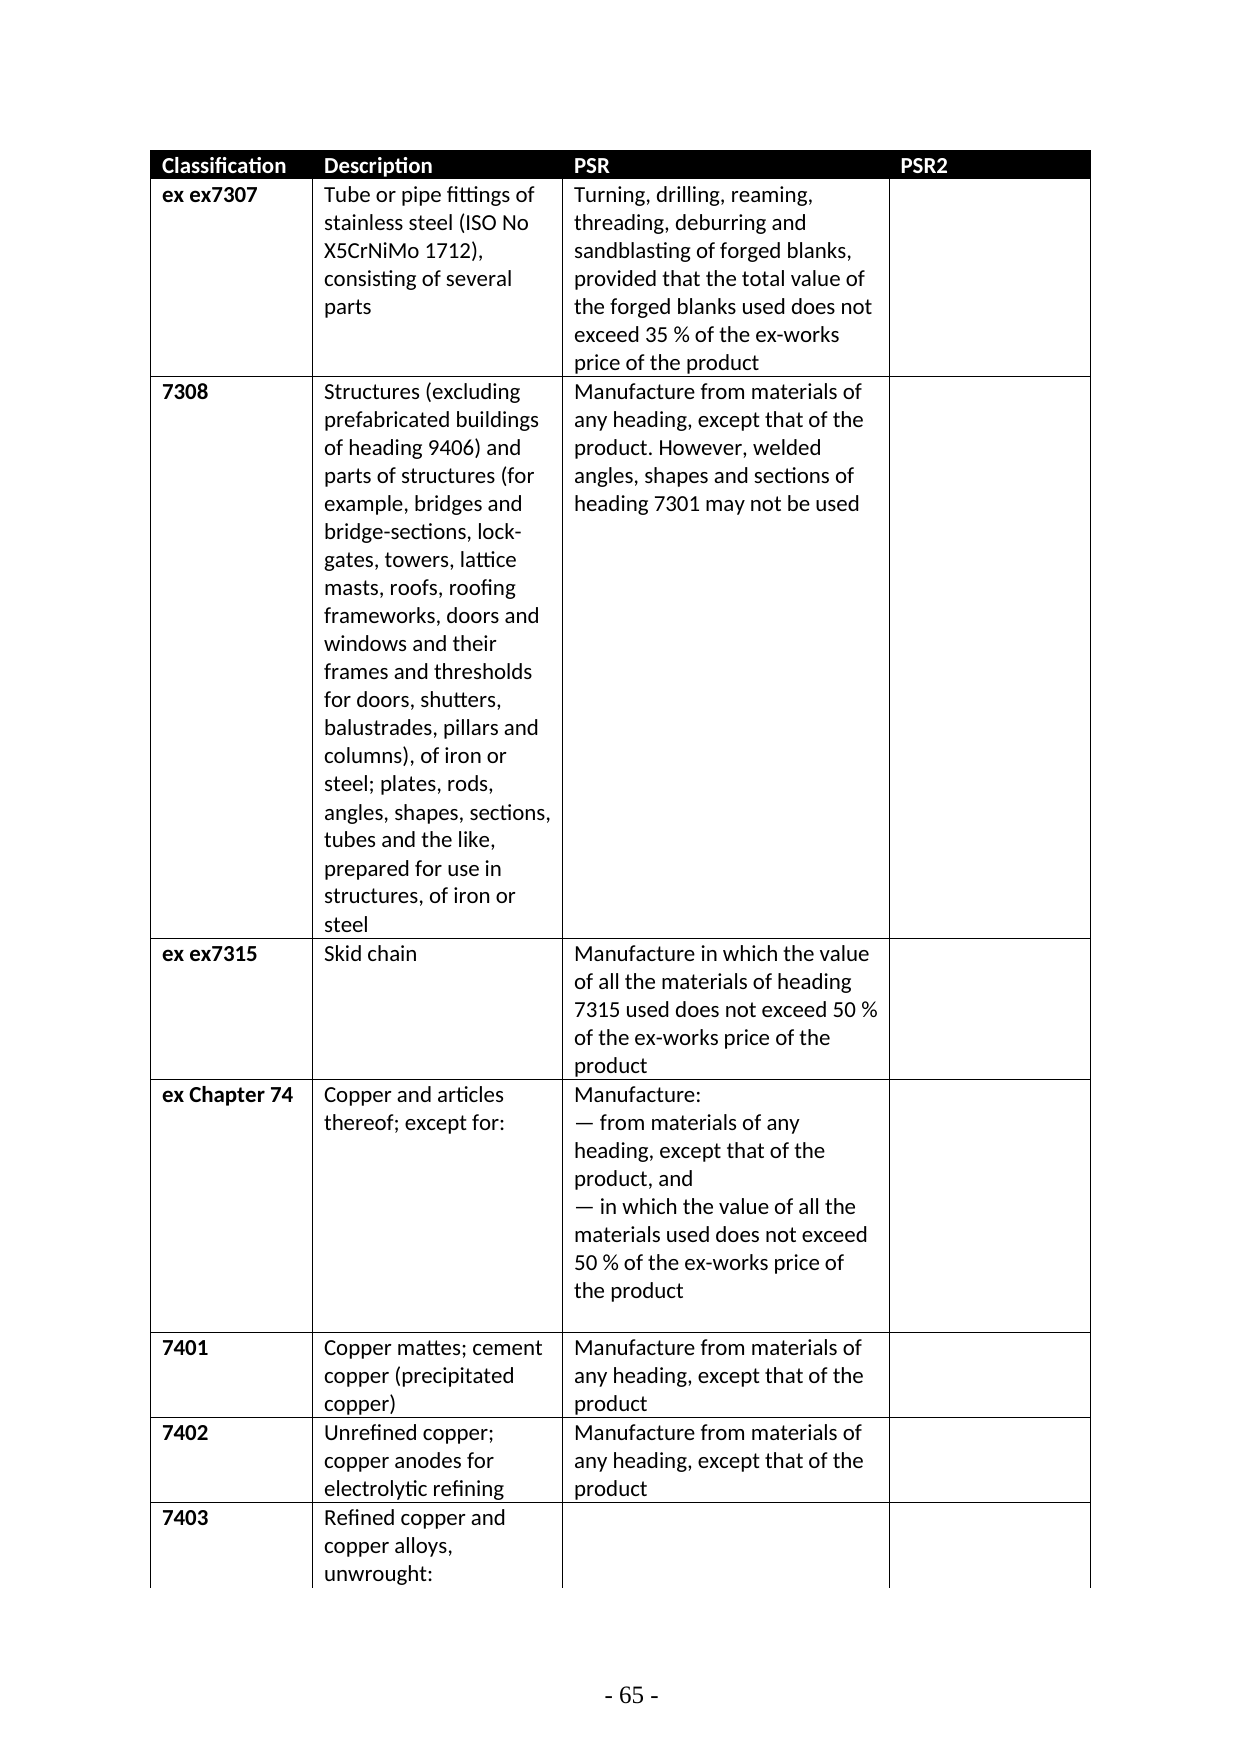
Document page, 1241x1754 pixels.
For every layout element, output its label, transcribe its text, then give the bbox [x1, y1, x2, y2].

table_cell 7402 [151, 1418, 312, 1502]
table_cell ex ex7307 [151, 179, 312, 376]
table_cell 7401 [151, 1333, 312, 1417]
table_cell [890, 1418, 1090, 1502]
table_cell Tube or pipe fittings of stainless steel (ISO No X5CrNiMo 1712), consisting of several parts [313, 179, 562, 376]
table_cell Manufacture: — from materials of any heading, except that of the product, and — in which the value of all the materials used does not exceed 50 % of the ex-works price of the product [563, 1080, 889, 1332]
table_cell Turning, drilling, reaming, threading, deburring and sandblasting of forged blanks, provided that the total value of the forged blanks used does not exceed 35 % of the ex-works price of the product [563, 179, 889, 376]
table_cell Copper and articles thereof; except for: [313, 1080, 562, 1332]
table_cell [890, 939, 1090, 1079]
table_cell [563, 1503, 889, 1587]
table_cell Structures (excluding prefabricated buildings of heading 9406) and parts of structures (for example, bridges and bridge-sections, lock-gates, towers, lattice masts, roofs, roofing frameworks, doors and windows and their frames and thresholds for doors, shutters, balustrades, pillars and columns), of iron or steel; plates, rods, angles, shapes, sections, tubes and the like, prepared for use in structures, of iron or steel [313, 377, 562, 938]
table_cell [890, 1080, 1090, 1332]
table_cell 7308 [151, 377, 312, 938]
table_cell [890, 179, 1090, 376]
table_cell Manufacture from materials of any heading, except that of the product [563, 1418, 889, 1502]
table_cell Refined copper and copper alloys, unwrought: [313, 1503, 562, 1587]
table_cell [890, 1333, 1090, 1417]
table_header PSR [563, 151, 889, 179]
table_cell Unrefined copper; copper anodes for electrolytic refining [313, 1418, 562, 1502]
table_cell Manufacture from materials of any heading, except that of the product. However, welded angles, shapes and sections of heading 7301 may not be used [563, 377, 889, 938]
table_cell ex Chapter 74 [151, 1080, 312, 1332]
table_cell Copper mattes; cement copper (precipitated copper) [313, 1333, 562, 1417]
table_header Description [313, 151, 562, 179]
table_cell Manufacture in which the value of all the materials of heading 7315 used does not exceed 50 % of the ex-works price of the product [563, 939, 889, 1079]
table_cell 7403 [151, 1503, 312, 1587]
table_cell Manufacture from materials of any heading, except that of the product [563, 1333, 889, 1417]
table_header Classification [151, 151, 312, 179]
table_header PSR2 [890, 151, 1090, 179]
table_cell [890, 377, 1090, 938]
table_cell Skid chain [313, 939, 562, 1079]
table_cell [890, 1503, 1090, 1587]
table_cell ex ex7315 [151, 939, 312, 1079]
